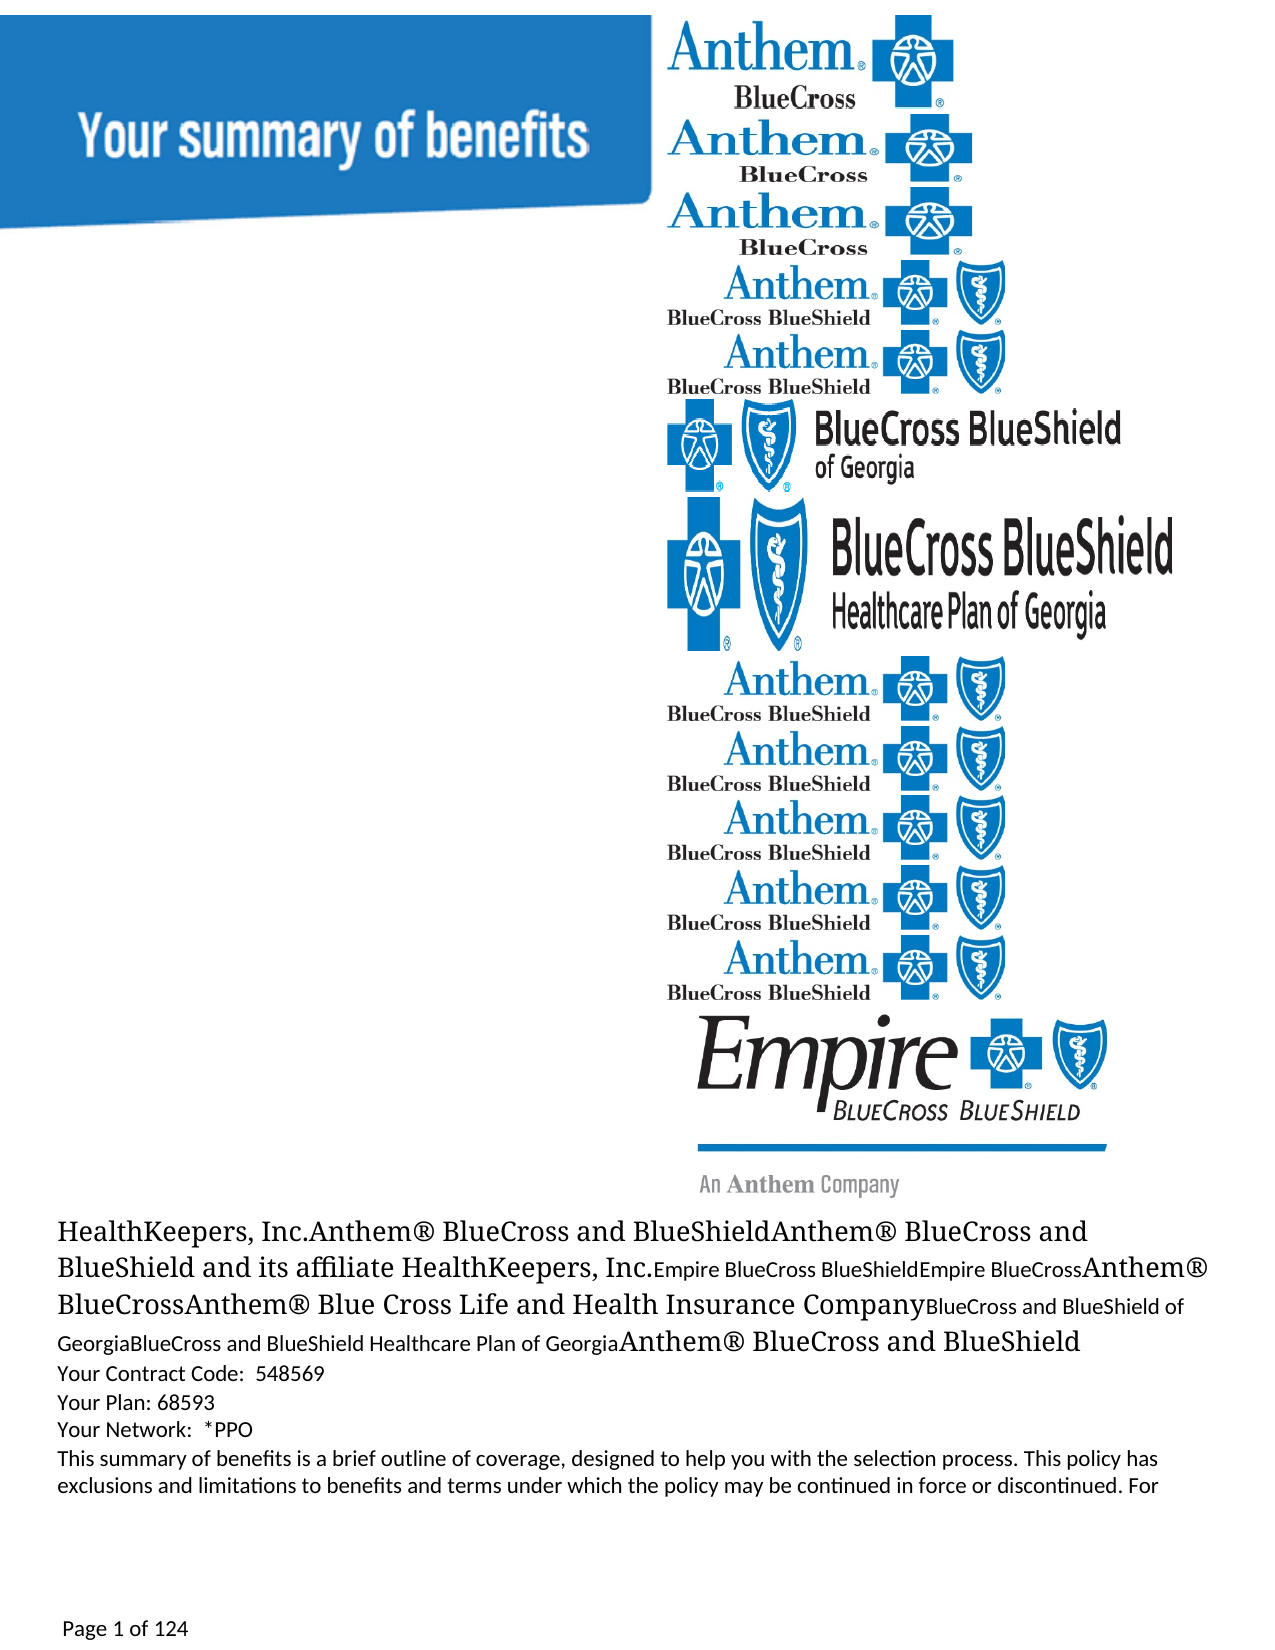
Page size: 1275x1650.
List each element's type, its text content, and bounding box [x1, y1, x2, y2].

picture [667, 330, 1006, 394]
picture [667, 497, 1173, 651]
picture [667, 1005, 1137, 1208]
picture [667, 935, 1006, 1000]
picture [667, 187, 973, 255]
picture [667, 865, 1006, 930]
text Your Network: [57, 1416, 1209, 1444]
picture [667, 114, 973, 182]
picture [667, 260, 1006, 325]
picture [667, 726, 1006, 791]
picture [667, 795, 1006, 860]
picture [667, 399, 1121, 492]
picture [0, 15, 655, 235]
text Your Plan: [57, 1388, 1209, 1416]
picture [667, 15, 954, 109]
picture [667, 656, 1006, 721]
